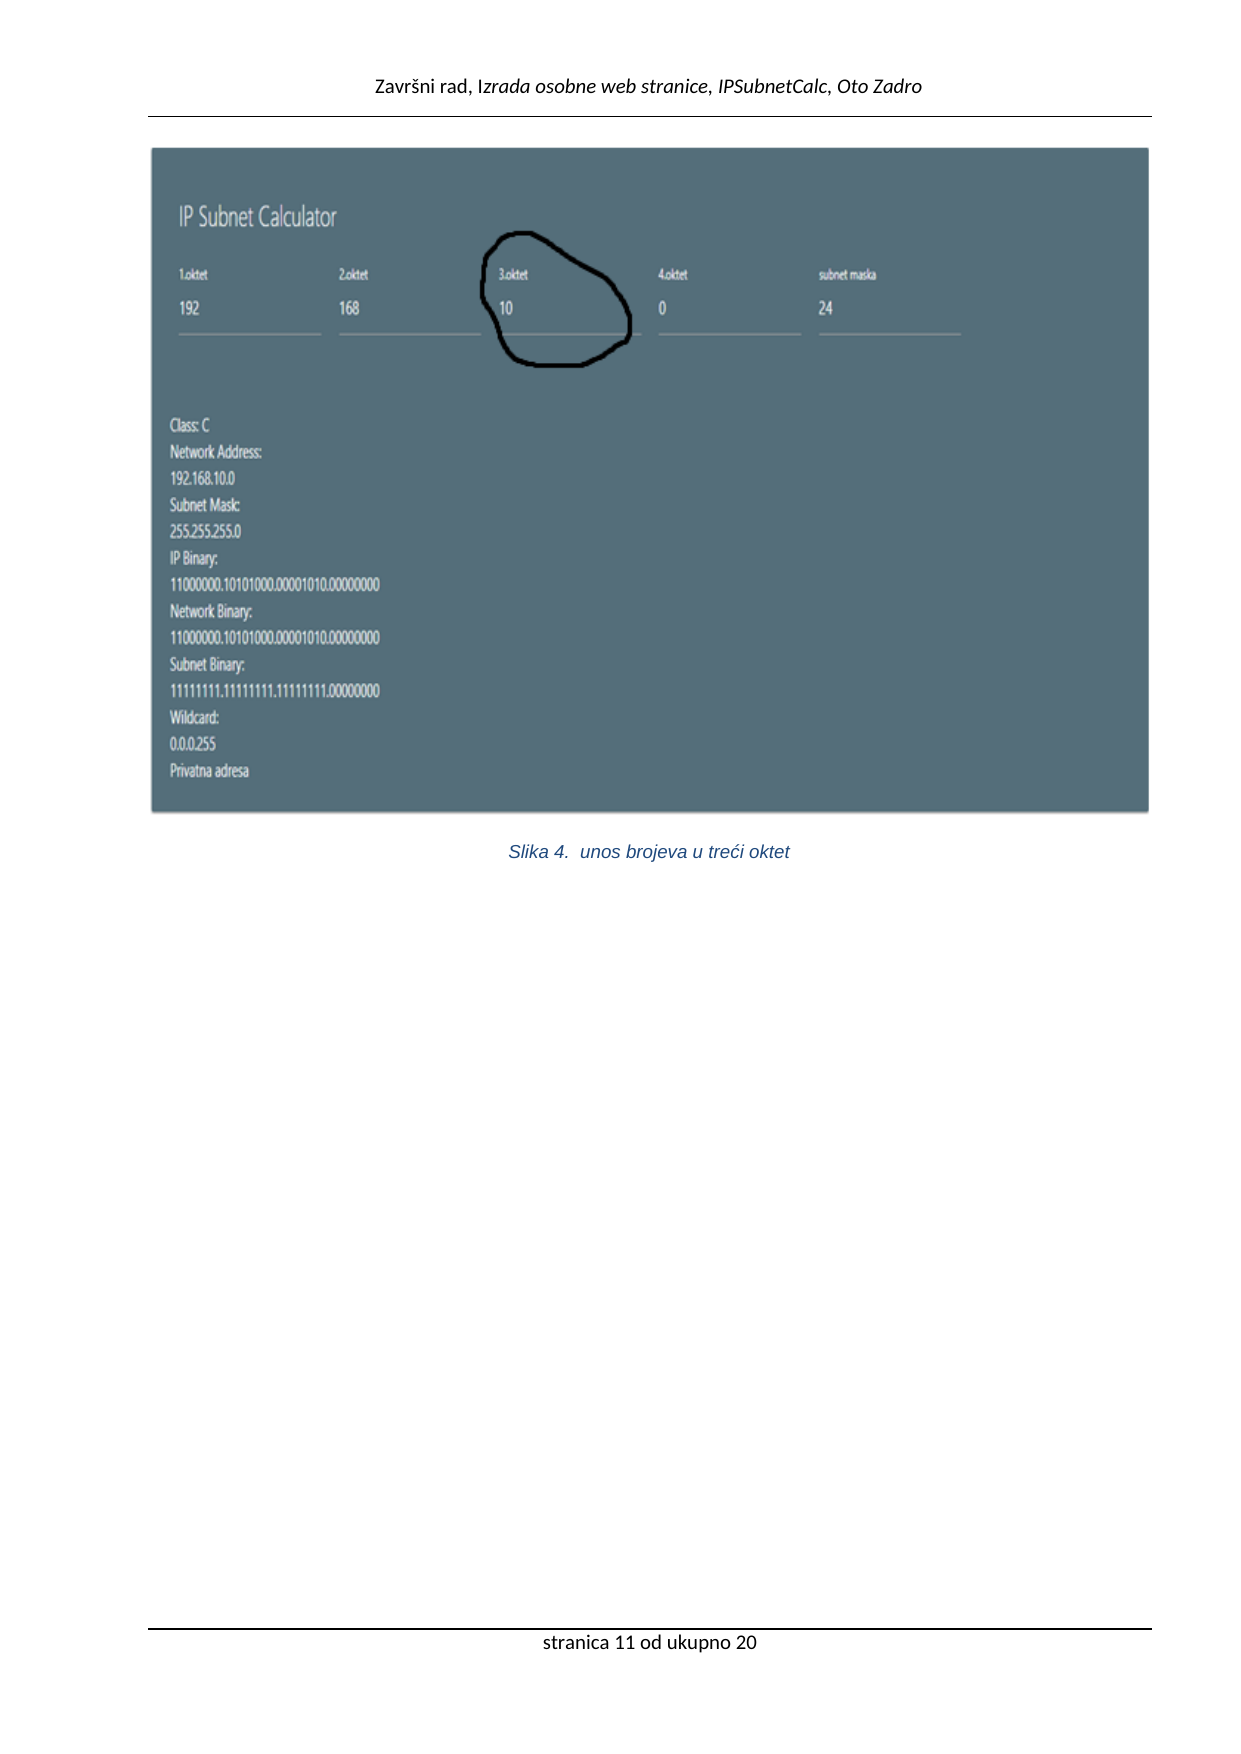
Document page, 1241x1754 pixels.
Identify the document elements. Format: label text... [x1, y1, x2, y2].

picture [148, 145, 1152, 816]
text Slika 4. unos brojeva u treći oktet [148, 841, 1152, 862]
